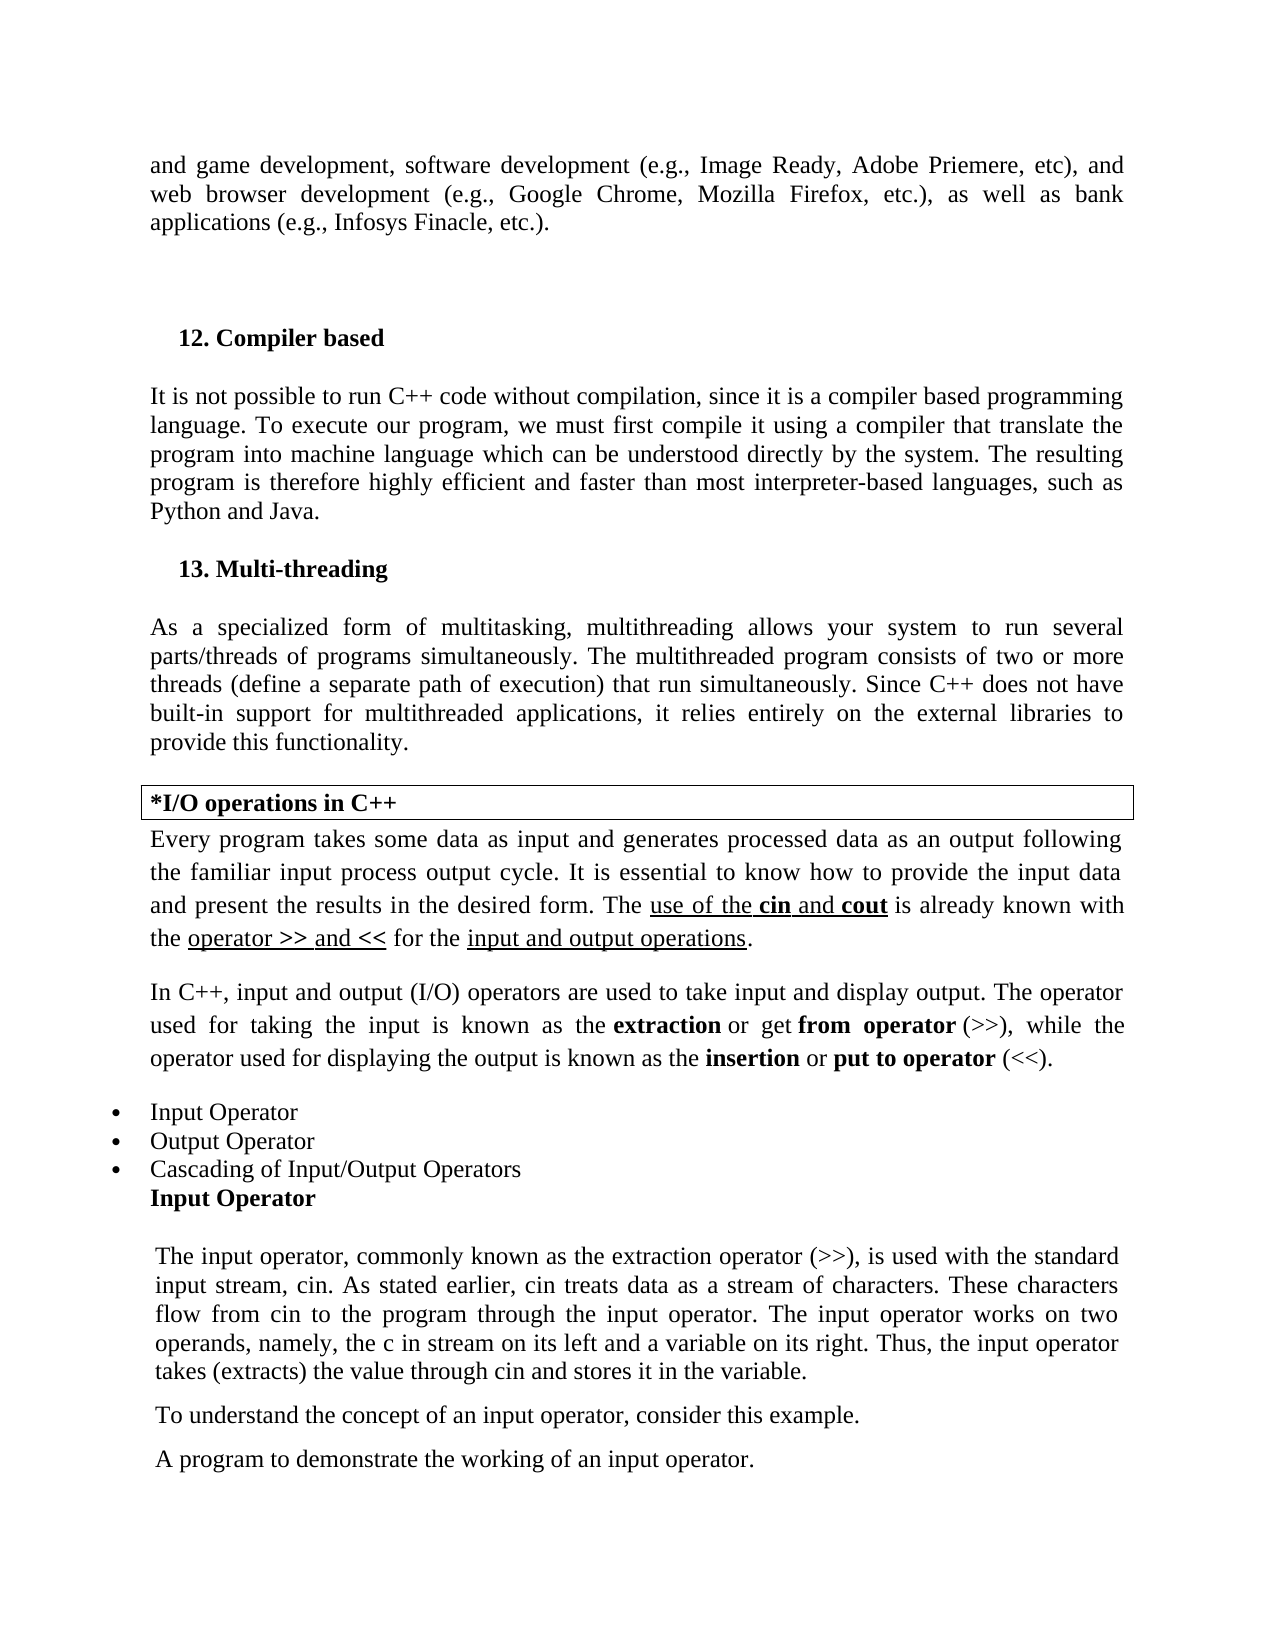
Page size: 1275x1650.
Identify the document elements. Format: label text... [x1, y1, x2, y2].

list Output Operator [112, 1126, 1125, 1154]
text As a specialized form of multitasking, multithreading allows your system to run several parts/threads of programs simultaneously. The multithreaded program consists of two or more threads (define a separate path of execution) that run simultaneously. Since C++ does not have built-in support for multithreaded applications, it relies entirely on the external libraries to provide this functionality. [150, 612, 1125, 756]
list Multi-threading [178, 554, 1125, 583]
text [150, 150, 1125, 236]
list Input Operator [112, 1097, 1125, 1126]
text In C++, input and output (I/O) operators are used to take input and display output. The operator used for taking the input is known as the extraction or get from operator (>>), while the operator used for displaying the output is known as the insertion or put to operator (<<). [150, 1006, 1125, 1072]
subtitle *I/O operations in C++ [142, 786, 1133, 819]
text Every program takes some data as input and generates processed data as an output following the familiar input process output cycle. It is essential to know how to provide the input data and present the results in the desired form. The use of the cin and cout is already known with the operator >> and << for the input and output operations. [150, 917, 1125, 952]
list Compiler based [178, 323, 1125, 352]
text To understand the concept of an input operator, consider this example. [155, 1400, 1120, 1429]
text A program to demonstrate the working of an input operator. [155, 1444, 1120, 1473]
text It is not possible to run C++ code without compilation, since it is a compiler based programming language. To execute our program, we must first compile it using a compiler that translate the program into machine language which can be understood directly by the system. The resulting program is therefore highly efficient and faster than most interpreter-based languages, such as Python and Java. [150, 381, 1125, 525]
subtitle Input Operator [150, 1183, 1125, 1212]
text The input operator, commonly known as the extraction operator (>>), is used with the standard input stream, cin. As stated earlier, cin treats data as a stream of characters. These characters flow from cin to the program through the input operator. The input operator works on two operands, namely, the c in stream on its left and a variable on its right. Thus, the input operator takes (extracts) the value through cin and stores it in the variable. [155, 1241, 1120, 1385]
text Every program takes some data as input and generates processed data as an output following the familiar input process output cycle. It is essential to know how to provide the input data and present the results in the desired form. The use of the cin and cout is already known with the operator >> and << for the input and output operations. [150, 886, 1125, 915]
list Cascading of Input/Output Operators [112, 1154, 1125, 1183]
